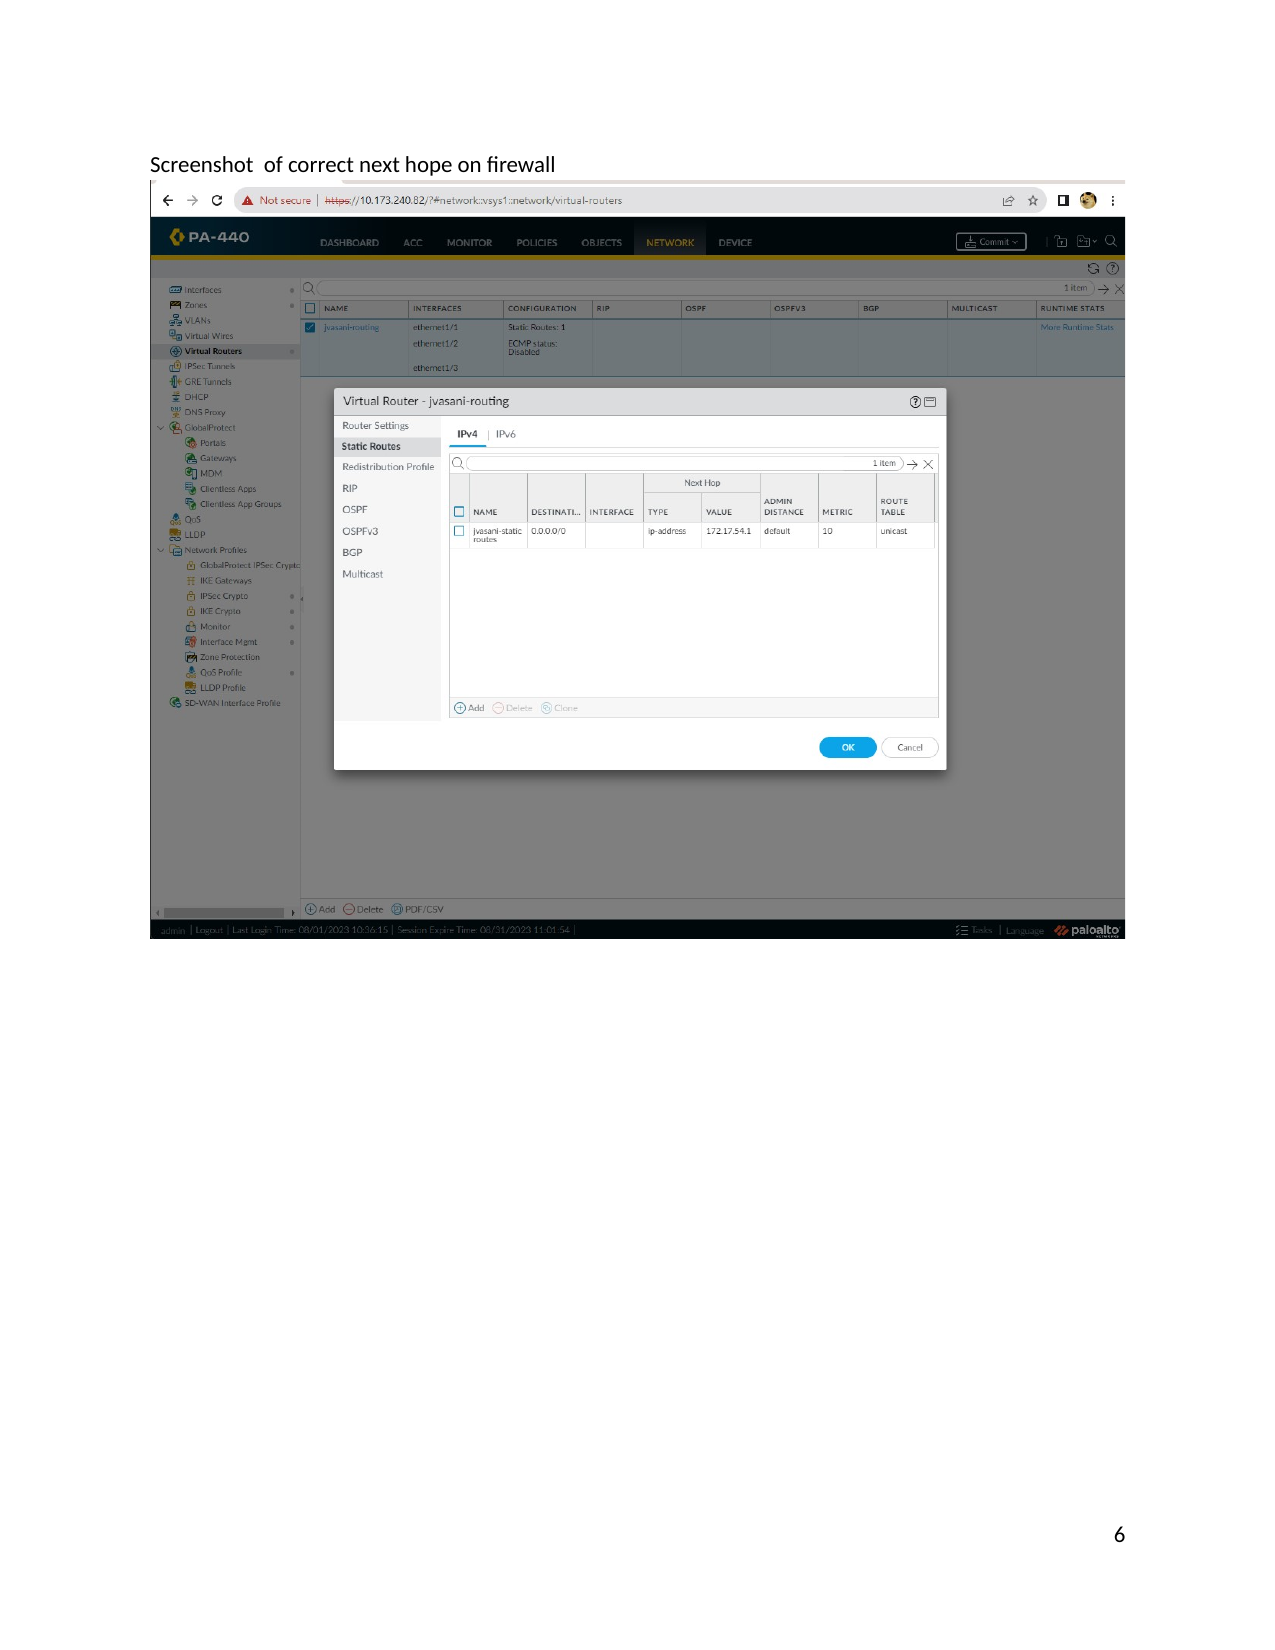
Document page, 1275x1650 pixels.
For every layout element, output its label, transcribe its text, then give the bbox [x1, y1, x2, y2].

picture [150, 180, 1125, 939]
text Screenshot of correct next hope on firewall [150, 150, 1125, 180]
